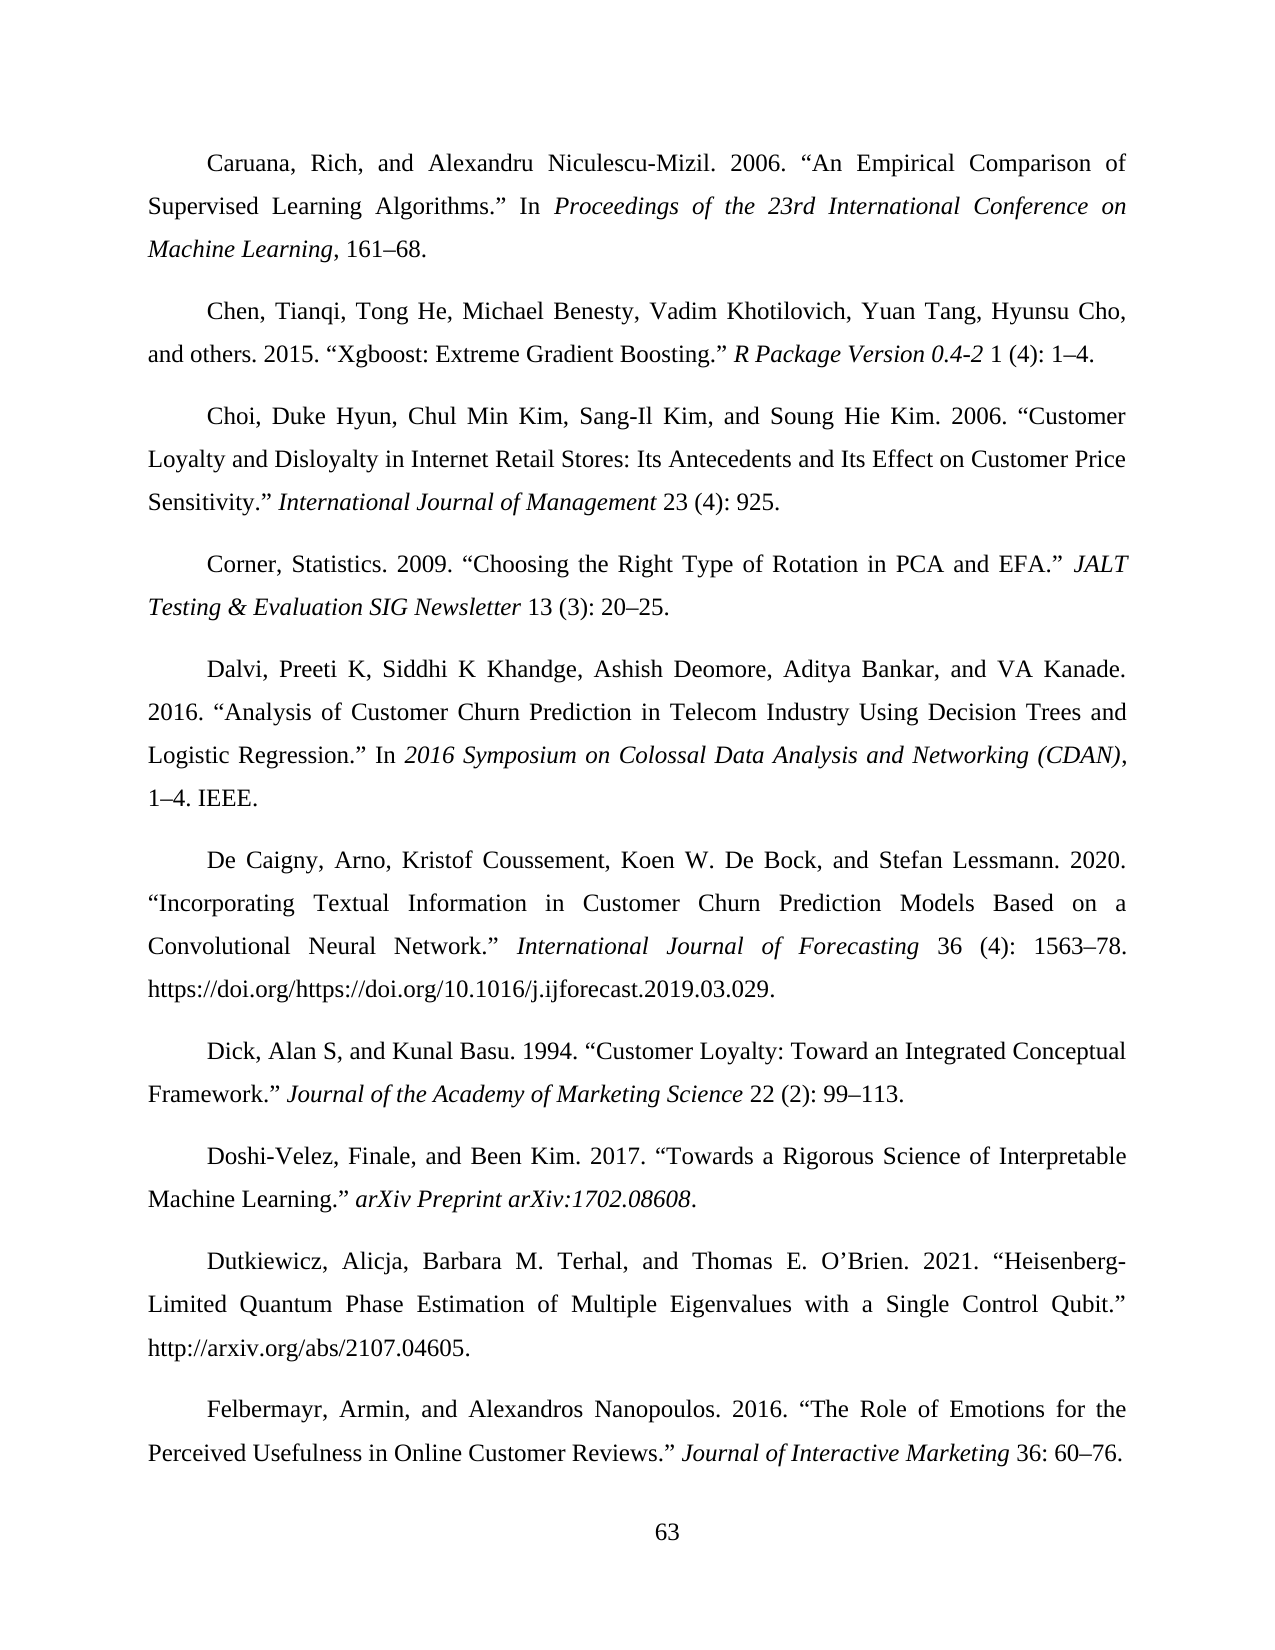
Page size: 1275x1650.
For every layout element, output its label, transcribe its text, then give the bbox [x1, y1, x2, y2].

text Dick, Alan S, and Kunal Basu. 1994. “Customer Loyalty: Toward an Integrated Conceptual Framework.” Journal of the Academy of Marketing Science 22 (2): 99–113. [148, 1036, 1127, 1108]
text Dalvi, Preeti K, Siddhi K Khandge, Ashish Deomore, Aditya Bankar, and VA Kanade. 2016. “Analysis of Customer Churn Prediction in Telecom Industry Using Decision Trees and Logistic Regression.” In 2016 Symposium on Colossal Data Analysis and Networking (CDAN), 1–4. IEEE. [148, 654, 1127, 812]
text Chen, Tianqi, Tong He, Michael Benesty, Vadim Khotilovich, Yuan Tang, Hyunsu Cho, and others. 2015. “Xgboost: Extreme Gradient Boosting.” R Package Version 0.4-2 1 (4): 1–4. [148, 296, 1127, 368]
text Choi, Duke Hyun, Chul Min Kim, Sang-Il Kim, and Soung Hie Kim. 2006. “Customer Loyalty and Disloyalty in Internet Retail Stores: Its Antecedents and Its Effect on Customer Price Sensitivity.” International Journal of Management 23 (4): 925. [148, 401, 1127, 516]
text Felbermayr, Armin, and Alexandros Nanopoulos. 2016. “The Role of Emotions for the Perceived Usefulness in Online Customer Reviews.” Journal of Interactive Marketing 36: 60–76. [148, 1394, 1127, 1466]
text Dutkiewicz, Alicja, Barbara M. Terhal, and Thomas E. O’Brien. 2021. “Heisenberg-Limited Quantum Phase Estimation of Multiple Eigenvalues with a Single Control Qubit.” http://arxiv.org/abs/2107.04605. [148, 1246, 1127, 1361]
text De Caigny, Arno, Kristof Coussement, Koen W. De Bock, and Stefan Lessmann. 2020. “Incorporating Textual Information in Customer Churn Prediction Models Based on a Convolutional Neural Network.” International Journal of Forecasting 36 (4): 1563–78. https://doi.org/https://doi.org/10.1016/j.ijforecast.2019.03.029. [148, 845, 1127, 1003]
text Caruana, Rich, and Alexandru Niculescu-Mizil. 2006. “An Empirical Comparison of Supervised Learning Algorithms.” In Proceedings of the 23rd International Conference on Machine Learning, 161–68. [148, 148, 1127, 263]
text Doshi-Velez, Finale, and Been Kim. 2017. “Towards a Rigorous Science of Interpretable Machine Learning.” arXiv Preprint arXiv:1702.08608. [148, 1141, 1127, 1213]
text Corner, Statistics. 2009. “Choosing the Right Type of Rotation in PCA and EFA.” JALT Testing & Evaluation SIG Newsletter 13 (3): 20–25. [148, 549, 1127, 621]
